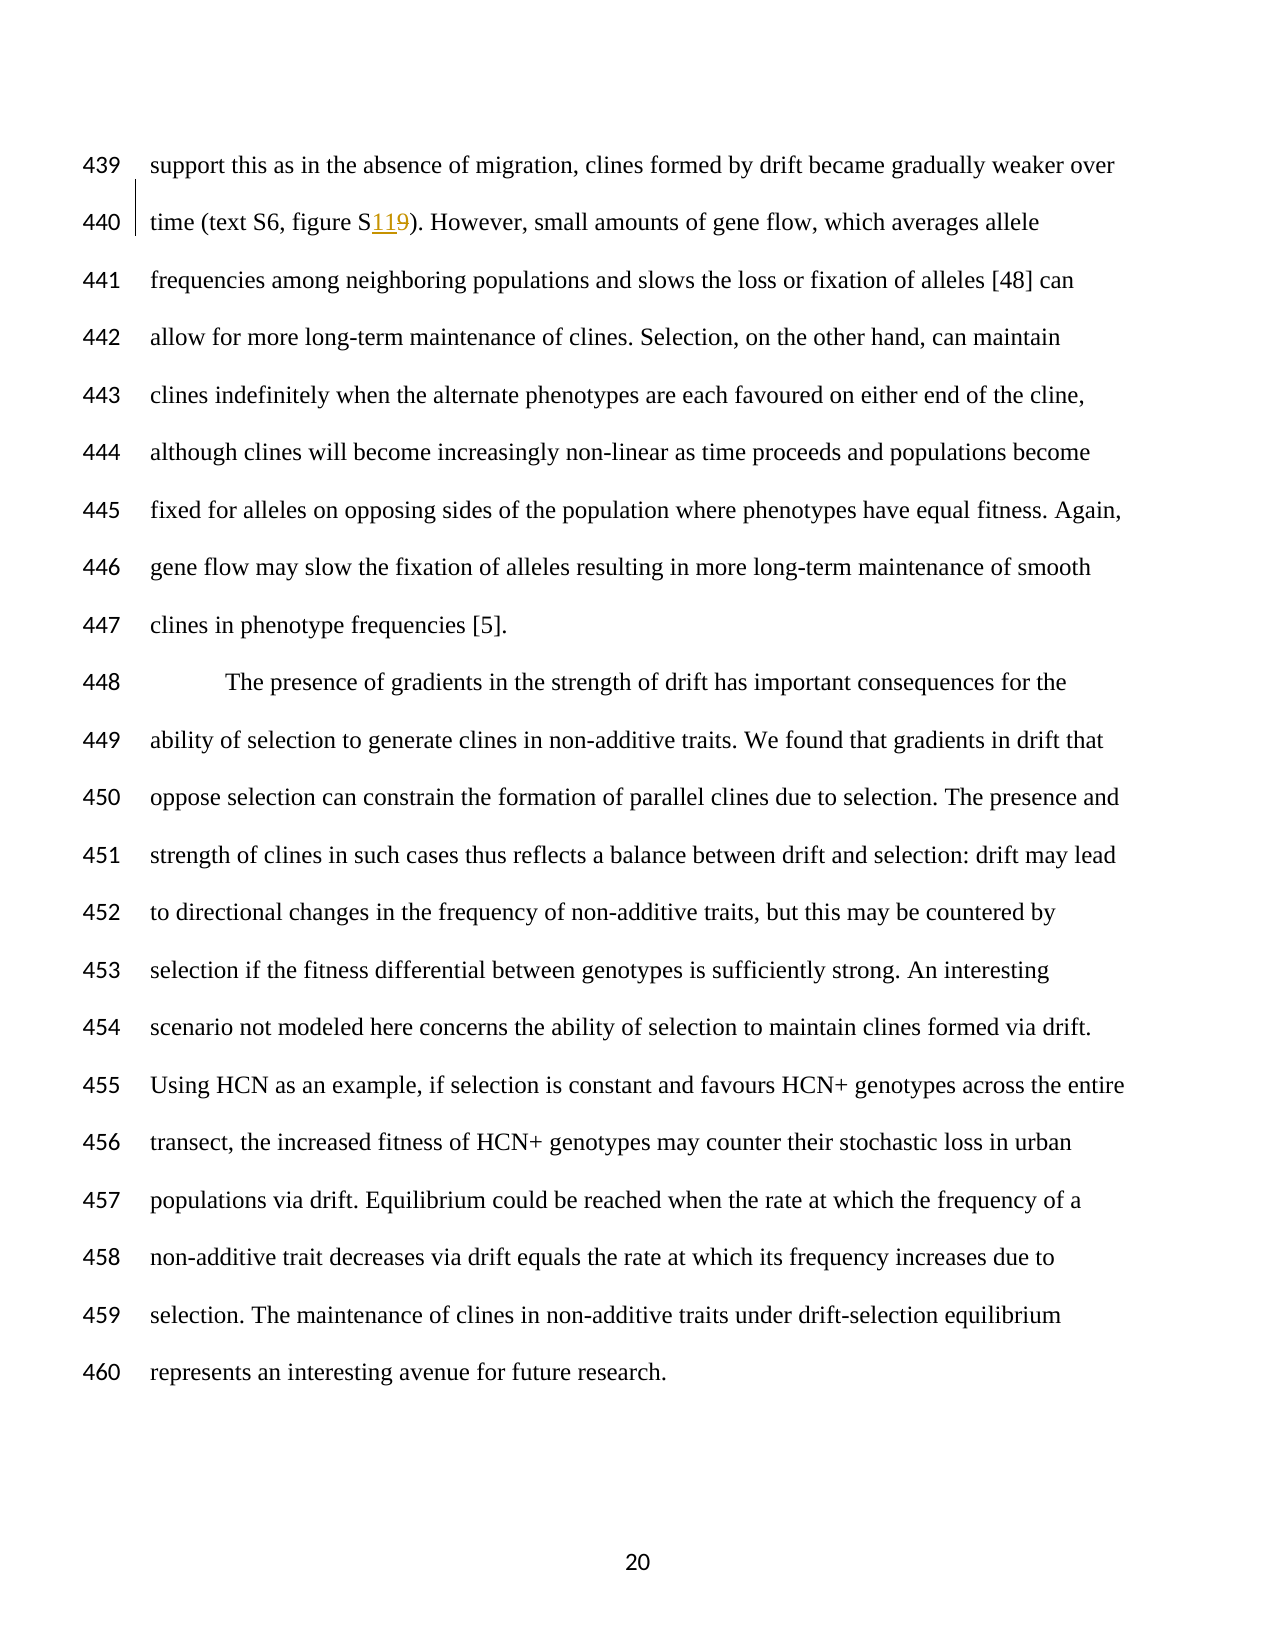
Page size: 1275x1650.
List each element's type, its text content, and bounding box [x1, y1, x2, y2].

text The presence of gradients in the strength of drift has important consequences for the ability of selection to generate clines in non-additive traits. We found that gradients in drift that oppose selection can constrain the formation of parallel clines due to selection. The presence and strength of clines in such cases thus reflects a balance between drift and selection: drift may lead to directional changes in the frequency of non-additive traits, but this may be countered by selection if the fitness differential between genotypes is sufficiently strong. An interesting scenario not modeled here concerns the ability of selection to maintain clines formed via drift. Using HCN as an example, if selection is constant and favours HCN+ genotypes across the entire transect, the increased fitness of HCN+ genotypes may counter their stochastic loss in urban populations via drift. Equilibrium could be reached when the rate at which the frequency of a non-additive trait decreases via drift equals the rate at which its frequency increases due to selection. The maintenance of clines in non-additive traits under drift-selection equilibrium represents an interesting avenue for future research. [150, 667, 1125, 1386]
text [150, 150, 1125, 639]
